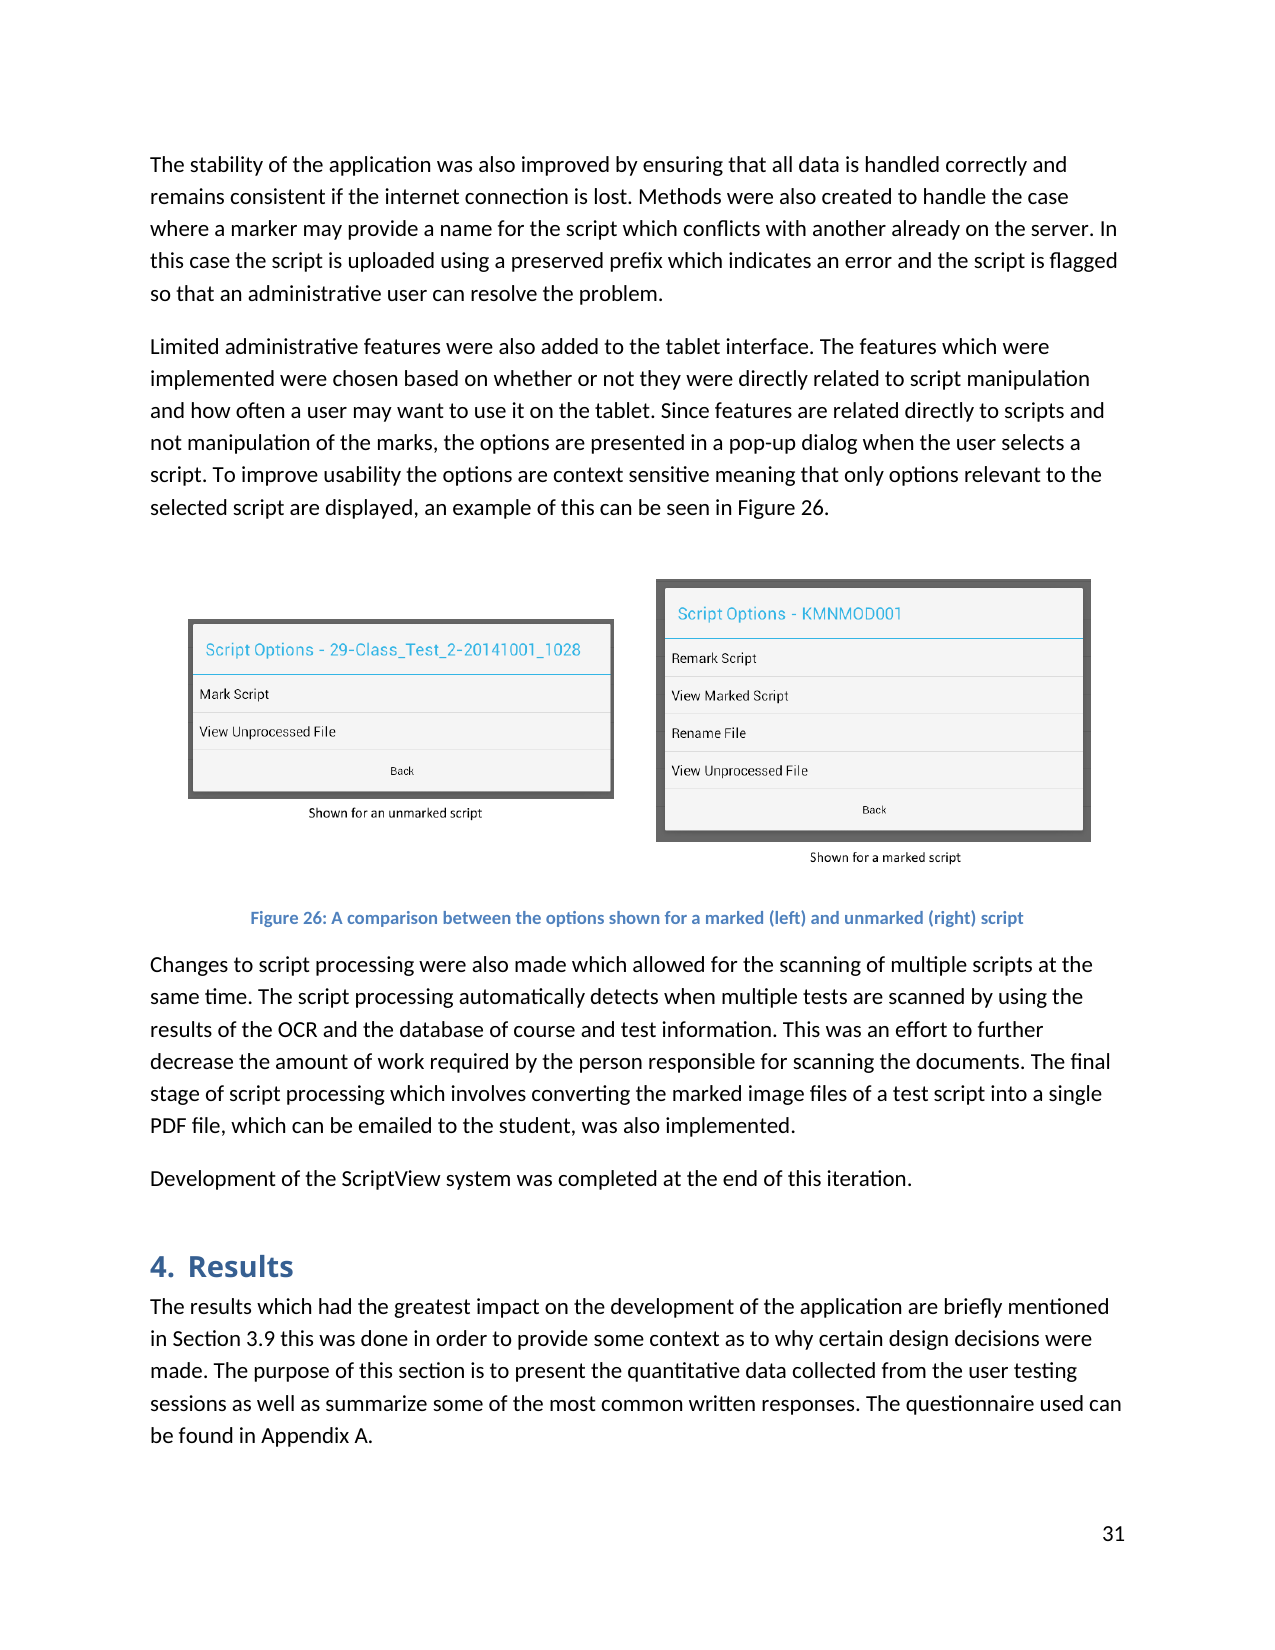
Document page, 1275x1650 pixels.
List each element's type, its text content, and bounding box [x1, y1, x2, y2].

picture [150, 545, 1125, 882]
text Development of the ScriptView system was completed at the end of this iteration. [150, 1164, 1125, 1192]
text Changes to script processing were also made which allowed for the scanning of multiple scripts at the same time. The script processing automatically detects when multiple tests are scanned by using the results of the OCR and the database of course and test information. This was an effort to further decrease the amount of work required by the person responsible for scanning the documents. The final stage of script processing which involves converting the marked image files of a test script into a single PDF file, which can be emailed to the student, was also implemented. [150, 950, 1125, 1139]
subtitle Results [150, 1246, 1125, 1286]
text Limited administrative features were also added to the tablet interface. The features which were implemented were chosen based on whether or not they were directly related to script manipulation and how often a user may want to use it on the tablet. Since features are related directly to scripts and not manipulation of the marks, the options are presented in a pop-up dialog when the user selects a script. To improve usability the options are context sensitive meaning that only options relevant to the selected script are displayed, an example of this can be seen in Figure 26. [150, 332, 1125, 521]
text The results which had the greatest impact on the development of the application are briefly mentioned in Section 3.9 this was done in order to provide some context as to why certain design decisions were made. The purpose of this section is to present the quantitative data collected from the user testing sessions as well as summarize some of the most common written responses. The questionnaire used can be found in Appendix A. [150, 1292, 1125, 1449]
text The stability of the application was also improved by ensuring that all data is handled correctly and remains consistent if the internet connection is lost. Methods were also created to handle the case where a marker may provide a name for the script which conflicts with another already on the server. In this case the script is uploaded using a preserved prefix which indicates an error and the script is flagged so that an administrative user can resolve the problem. [150, 150, 1125, 307]
